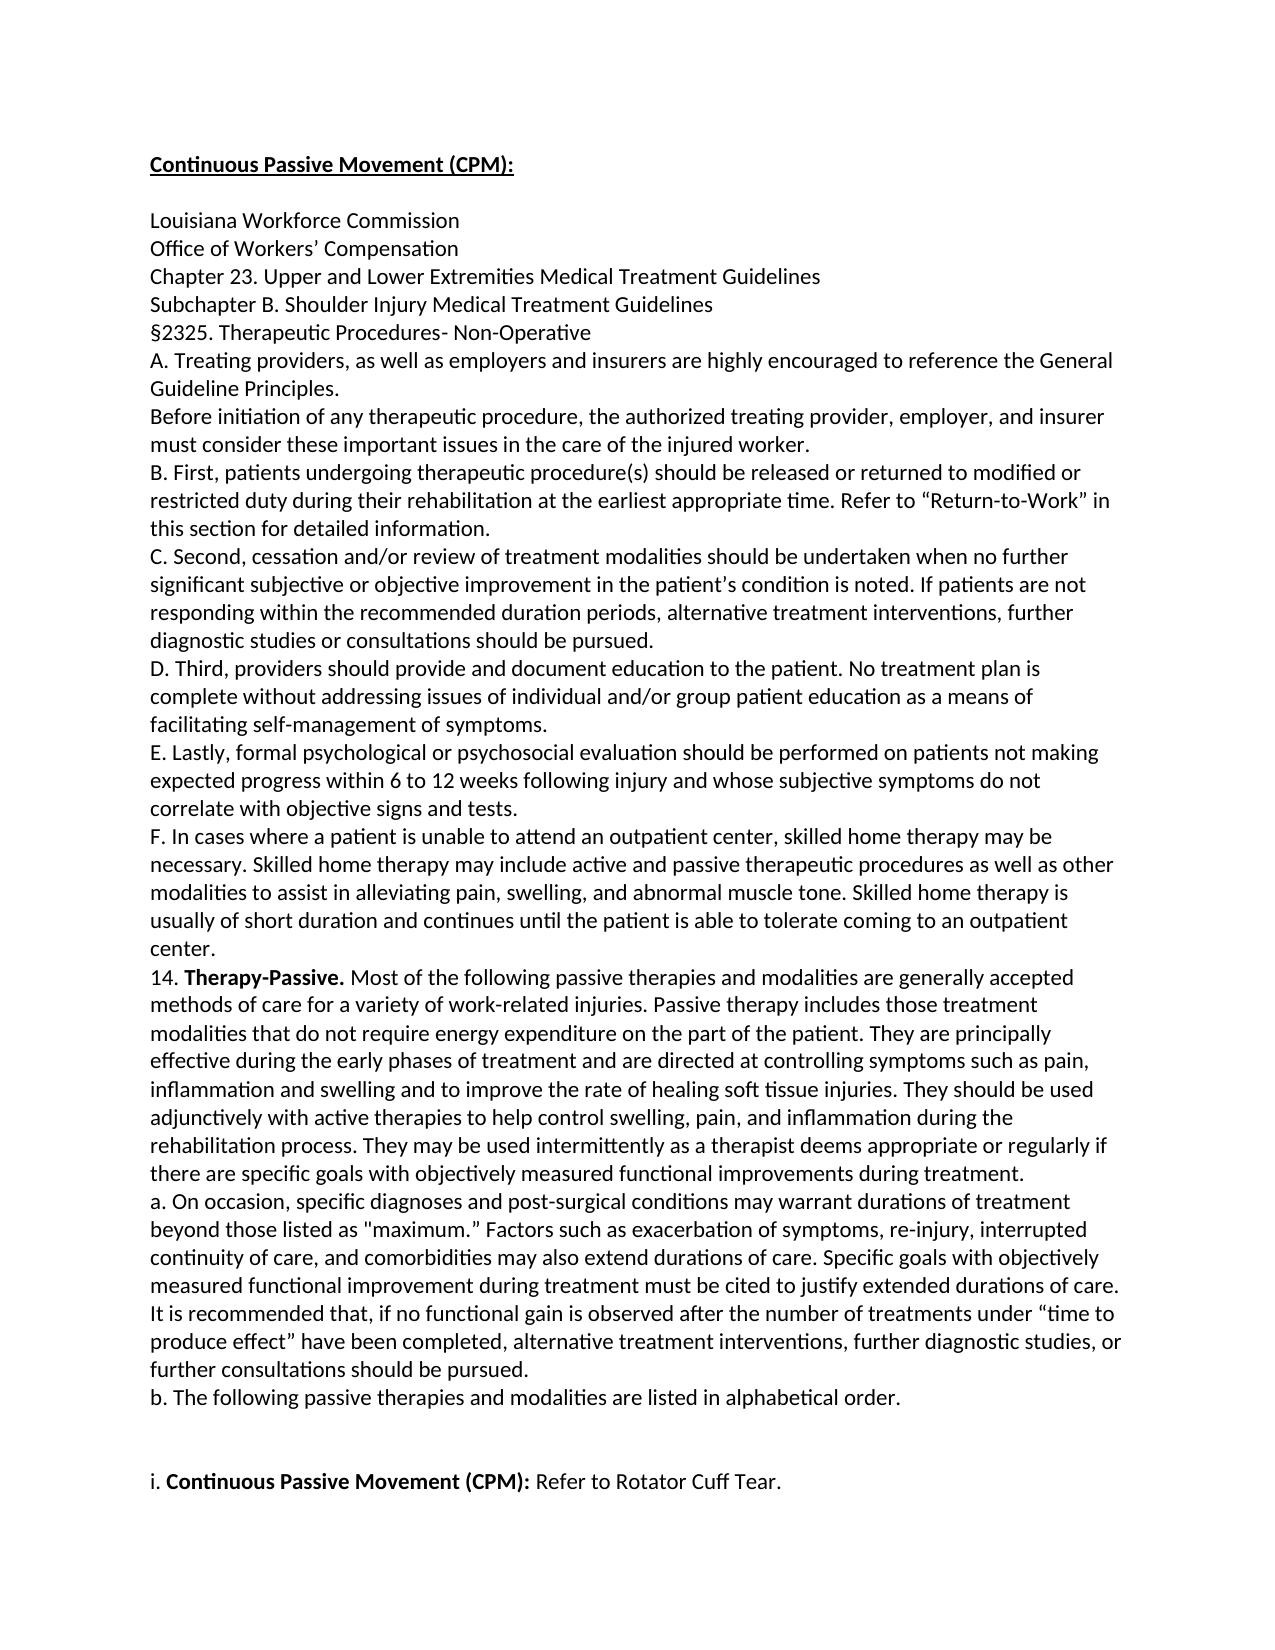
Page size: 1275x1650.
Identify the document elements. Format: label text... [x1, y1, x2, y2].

text §2325. Therapeutic Procedures- Non-Operative [150, 318, 1125, 346]
text Office of Workers’ Compensation [150, 234, 1125, 262]
text A. Treating providers, as well as employers and insurers are highly encouraged to reference the General Guideline Principles. [150, 346, 1125, 402]
text B. First, patients undergoing therapeutic procedure(s) should be released or returned to modified or restricted duty during their rehabilitation at the earliest appropriate time. Refer to “Return-to-Work” in this section for detailed information. [150, 458, 1125, 542]
text Before initiation of any therapeutic procedure, the authorized treating provider, employer, and insurer must consider these important issues in the care of the injured worker. [150, 402, 1125, 458]
text C. Second, cessation and/or review of treatment modalities should be undertaken when no further significant subjective or objective improvement in the patient’s condition is noted. If patients are not responding within the recommended duration periods, alternative treatment interventions, further diagnostic studies or consultations should be pursued. [150, 542, 1125, 654]
text a. On occasion, specific diagnoses and post-surgical conditions may warrant durations of treatment beyond those listed as "maximum.” Factors such as exacerbation of symptoms, re-injury, interrupted continuity of care, and comorbidities may also extend durations of care. Specific goals with objectively measured functional improvement during treatment must be cited to justify extended durations of care. It is recommended that, if no functional gain is observed after the number of treatments under “time to produce effect” have been completed, alternative treatment interventions, further diagnostic studies, or further consultations should be pursued. [150, 1187, 1125, 1383]
text i. Continuous Passive Movement (CPM): Refer to Rotator Cuff Tear. [150, 1467, 1125, 1495]
text b. The following passive therapies and modalities are listed in alphabetical order. [150, 1383, 1125, 1411]
text E. Lastly, formal psychological or psychosocial evaluation should be performed on patients not making expected progress within 6 to 12 weeks following injury and whose subjective symptoms do not correlate with objective signs and tests. [150, 738, 1125, 822]
text Continuous Passive Movement (CPM): [150, 150, 1125, 178]
text Subchapter B. Shoulder Injury Medical Treatment Guidelines [150, 290, 1125, 318]
text Chapter 23. Upper and Lower Extremities Medical Treatment Guidelines [150, 262, 1125, 290]
text F. In cases where a patient is unable to attend an outpatient center, skilled home therapy may be necessary. Skilled home therapy may include active and passive therapeutic procedures as well as other modalities to assist in alleviating pain, swelling, and abnormal muscle tone. Skilled home therapy is usually of short duration and continues until the patient is able to tolerate coming to an outpatient center. [150, 822, 1125, 963]
text Louisiana Workforce Commission [150, 206, 1125, 234]
text D. Third, providers should provide and document education to the patient. No treatment plan is complete without addressing issues of individual and/or group patient education as a means of facilitating self-management of symptoms. [150, 654, 1125, 738]
text 14. Therapy-Passive. Most of the following passive therapies and modalities are generally accepted methods of care for a variety of work-related injuries. Passive therapy includes those treatment modalities that do not require energy expenditure on the part of the patient. They are principally effective during the early phases of treatment and are directed at controlling symptoms such as pain, inflammation and swelling and to improve the rate of healing soft tissue injuries. They should be used adjunctively with active therapies to help control swelling, pain, and inflammation during the rehabilitation process. They may be used intermittently as a therapist deems appropriate or regularly if there are specific goals with objectively measured functional improvements during treatment. [150, 963, 1125, 1187]
